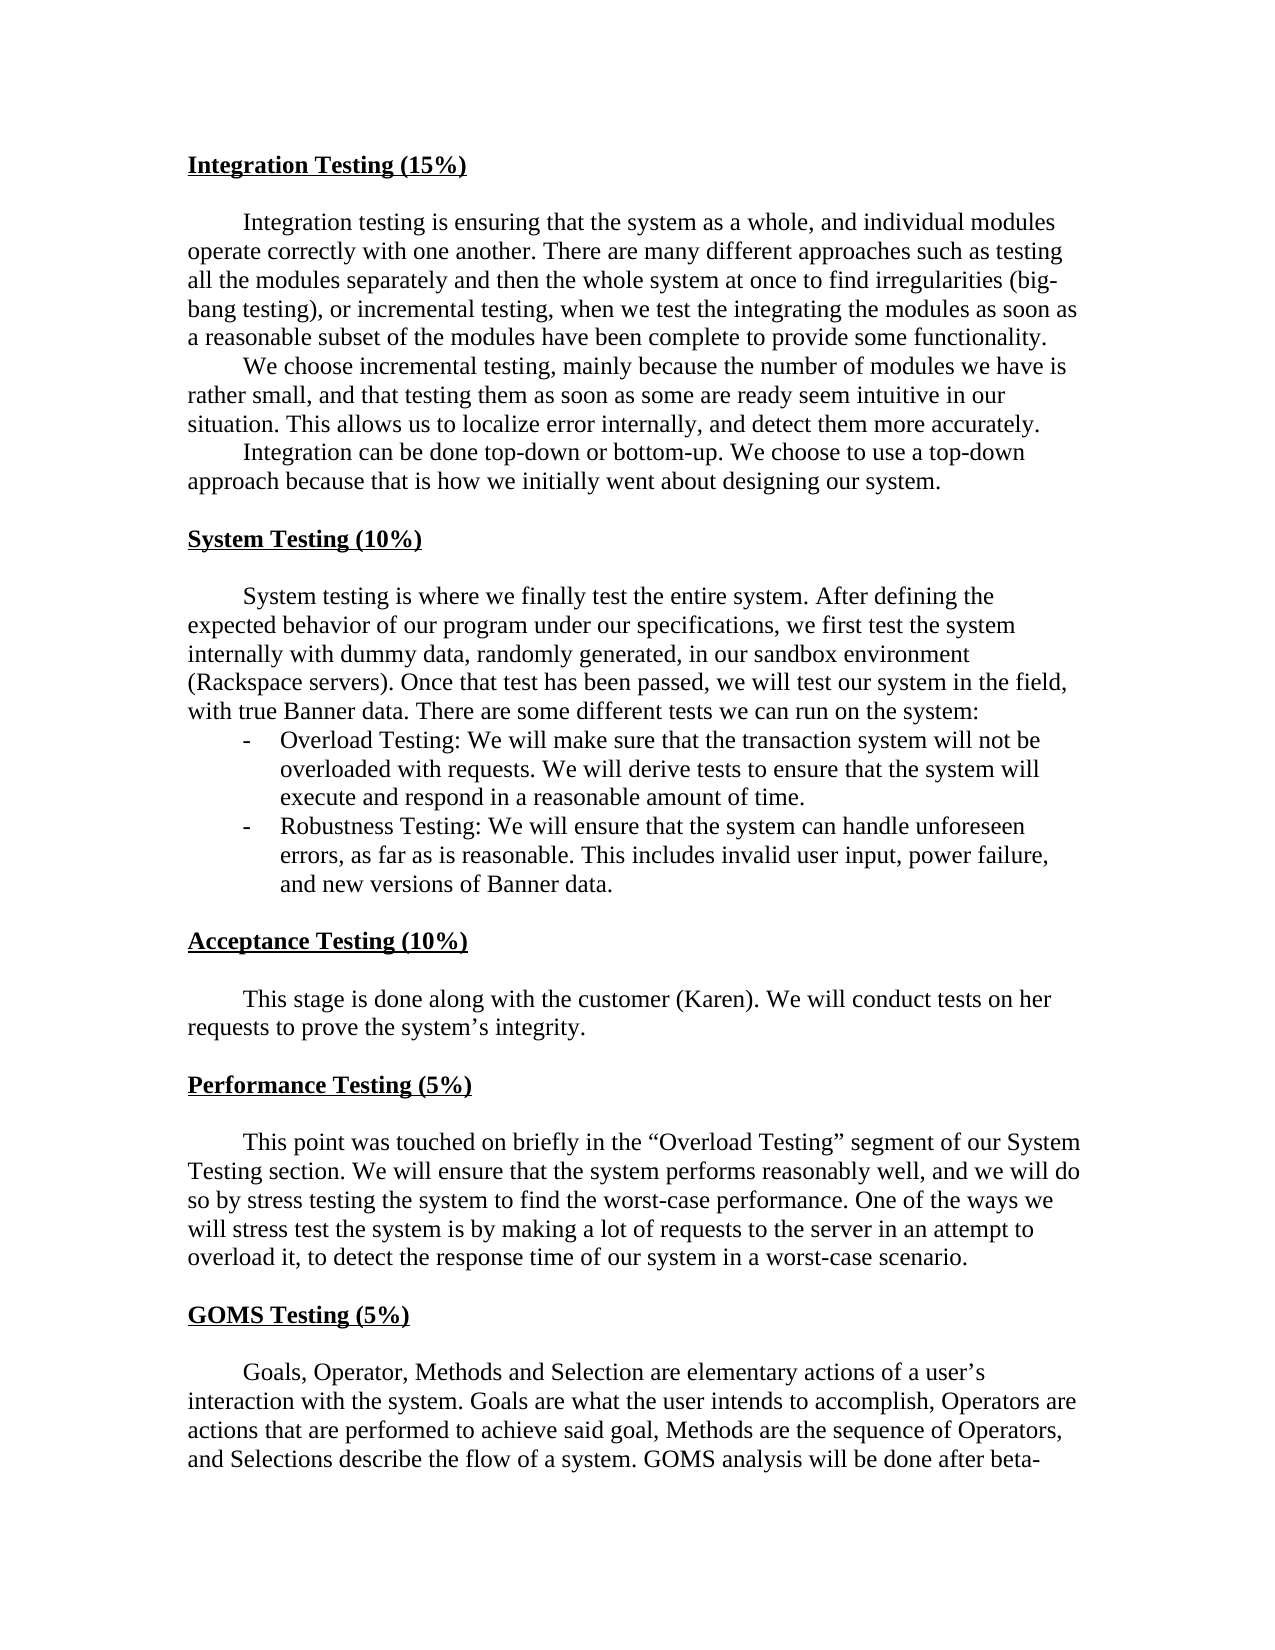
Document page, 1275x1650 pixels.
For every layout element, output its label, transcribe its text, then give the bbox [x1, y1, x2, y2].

text Acceptance Testing (10%) [187, 926, 1087, 955]
text This stage is done along with the customer (Karen). We will conduct tests on her requests to prove the system’s integrity. [187, 984, 1087, 1041]
text This point was touched on briefly in the “Overload Testing” segment of our System Testing section. We will ensure that the system performs reasonably well, and we will do so by stress testing the system to find the worst-case performance. One of the ways we will stress test the system is by making a lot of requests to the server in an attempt to overload it, to detect the response time of our system in a worst-case scenario. [187, 1127, 1087, 1271]
text Integration can be done top-down or bottom-up. We choose to use a top-down approach because that is how we initially went about designing our system. [187, 437, 1087, 495]
text Performance Testing (5%) [187, 1070, 1087, 1099]
list Overload Testing: We will make sure that the transaction system will not be overloaded with requests. We will derive tests to ensure that the system will execute and respond in a reasonable amount of time. [242, 725, 1087, 811]
text Integration Testing (15%) [187, 150, 1087, 179]
text System testing is where we finally test the entire system. After defining the expected behavior of our program under our specifications, we first test the system internally with dummy data, randomly generated, in our sandbox environment (Rackspace servers). Once that test has been passed, we will test our system in the field, with true Banner data. There are some different tests we can run on the system: [187, 581, 1087, 725]
text System Testing (10%) [187, 524, 1087, 552]
list Robustness Testing: We will ensure that the system can handle unforeseen errors, as far as is reasonable. This includes invalid user input, power failure, and new versions of Banner data. [242, 811, 1087, 897]
text We choose incremental testing, mainly because the number of modules we have is rather small, and that testing them as soon as some are ready seem intuitive in our situation. This allows us to localize error internally, and detect them more accurately. [187, 351, 1087, 437]
text Integration testing is ensuring that the system as a whole, and individual modules operate correctly with one another. There are many different approaches such as testing all the modules separately and then the whole system at once to find irregularities (big-bang testing), or incremental testing, when we test the integrating the modules as soon as a reasonable subset of the modules have been complete to provide some functionality. [187, 207, 1087, 351]
text GOMS Testing (5%) [187, 1300, 1087, 1329]
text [187, 1357, 1087, 1472]
